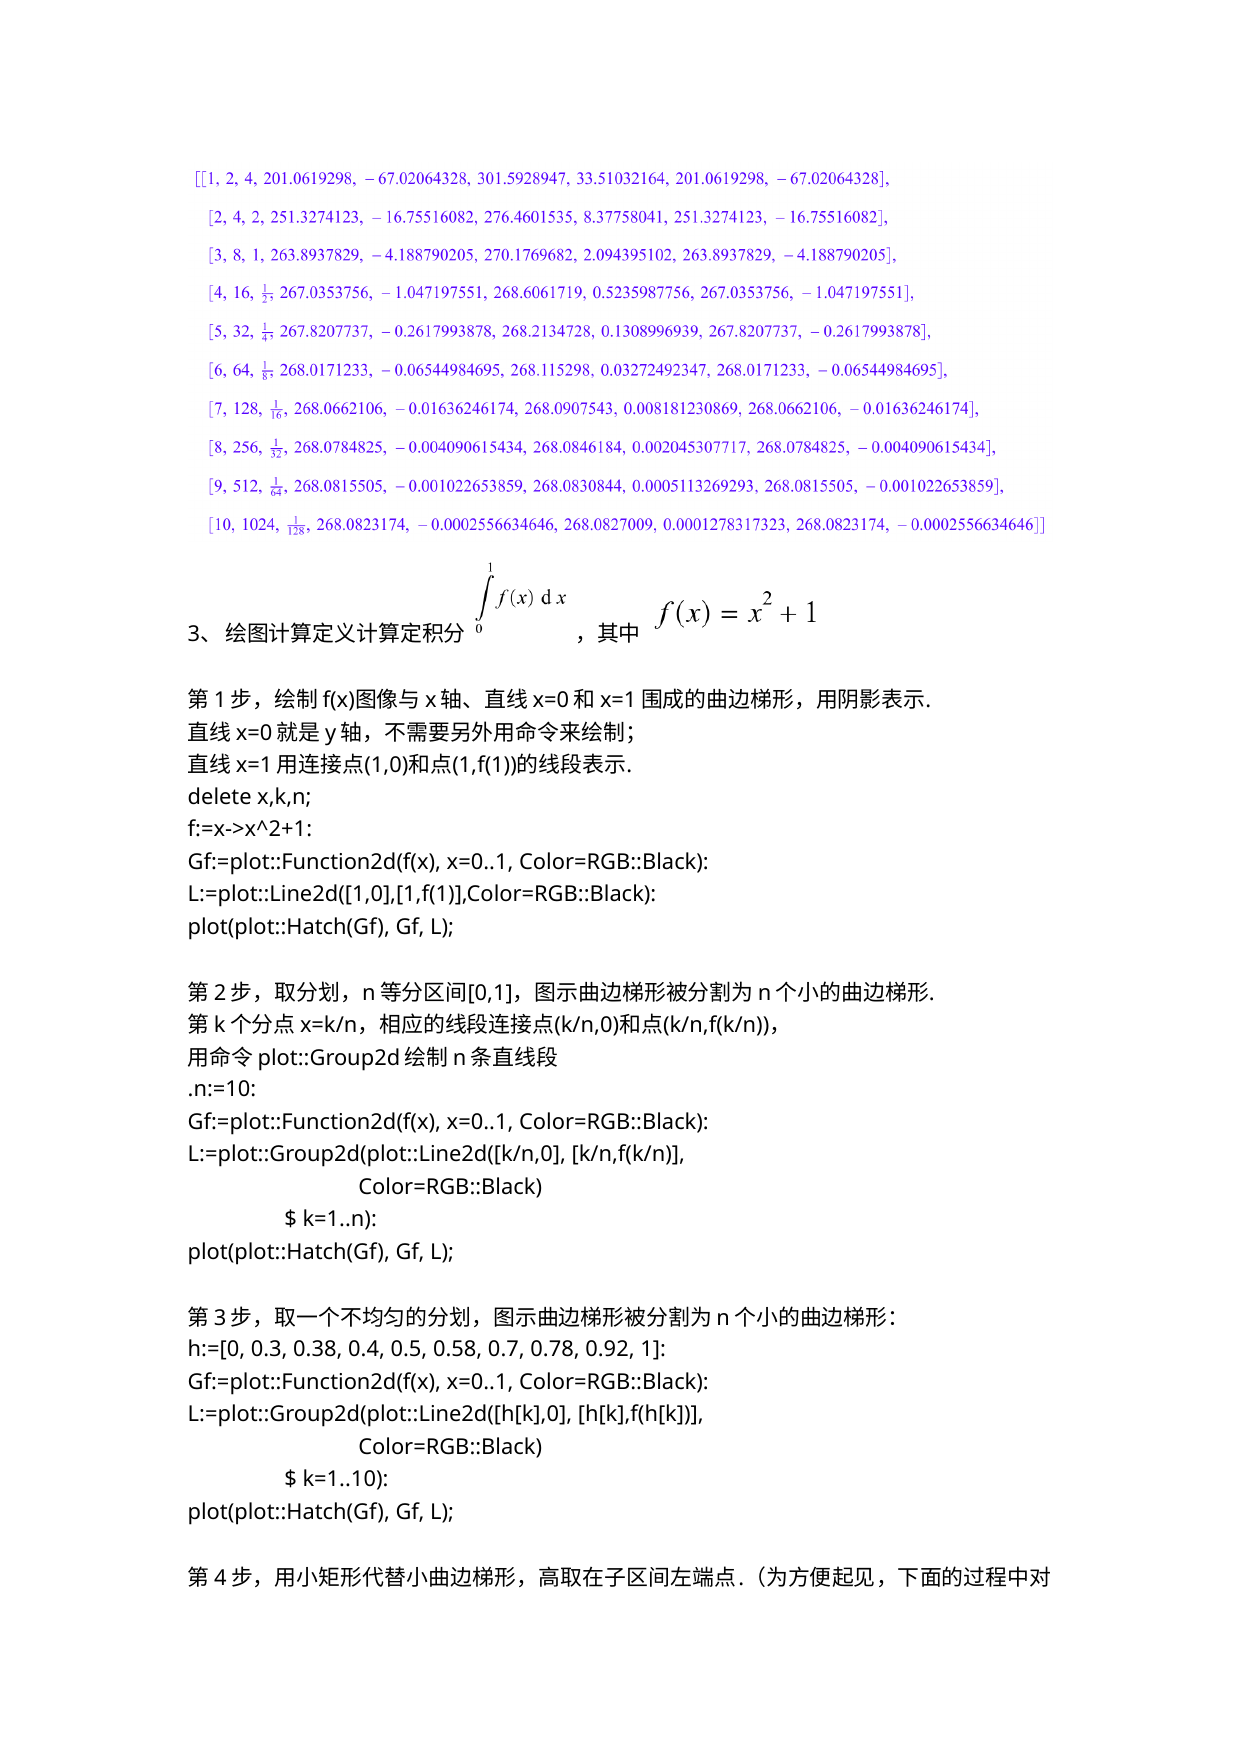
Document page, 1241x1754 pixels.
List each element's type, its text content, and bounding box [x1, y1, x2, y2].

text $ k=1..10): [187, 1462, 1053, 1494]
text 直线x=0就是y轴，不需要另外用命令来绘制； [187, 714, 1053, 747]
text Color=RGB::Black) [187, 1429, 1053, 1462]
text Color=RGB::Black) [187, 1169, 1053, 1202]
text 第k个分点x=k/n，相应的线段连接点(k/n,0)和点(k/n,f(k/n))， [187, 1007, 1053, 1039]
text $ k=1..n): [187, 1202, 1053, 1234]
text h:=[0, 0.3, 0.38, 0.4, 0.5, 0.58, 0.7, 0.78, 0.92, 1]: [187, 1332, 1053, 1364]
text 直线x=1用连接点(1,0)和点(1,f(1))的线段表示. [187, 747, 1053, 779]
picture [640, 577, 832, 642]
text L:=plot::Line2d([1,0],[1,f(1)],Color=RGB::Black): [187, 877, 1053, 909]
text plot(plot::Hatch(Gf), Gf, L); [187, 909, 1053, 942]
text L:=plot::Group2d(plot::Line2d([k/n,0], [k/n,f(k/n)], [187, 1137, 1053, 1169]
text plot(plot::Hatch(Gf), Gf, L); [187, 1234, 1053, 1267]
text Gf:=plot::Function2d(f(x), x=0..1, Color=RGB::Black): [187, 844, 1053, 877]
text plot(plot::Hatch(Gf), Gf, L); [187, 1494, 1053, 1527]
text delete x,k,n; [187, 779, 1053, 812]
text 第3步，取一个不均匀的分划，图示曲边梯形被分割为n个小的曲边梯形： [187, 1299, 1053, 1332]
text L:=plot::Group2d(plot::Line2d([h[k],0], [h[k],f(h[k])], [187, 1397, 1053, 1429]
text 第2步，取分划，n等分区间[0,1]，图示曲边梯形被分割为n个小的曲边梯形. [187, 974, 1053, 1007]
text 用命令plot::Group2d绘制n条直线段 [187, 1039, 1053, 1072]
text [187, 1559, 1053, 1592]
text Gf:=plot::Function2d(f(x), x=0..1, Color=RGB::Black): [187, 1364, 1053, 1397]
text 第1步，绘制f(x)图像与x轴、直线x=0和x=1围成的曲边梯形，用阴影表示. [187, 682, 1053, 714]
text .n:=10: [187, 1072, 1053, 1104]
picture [187, 162, 1053, 542]
picture [465, 553, 575, 642]
text Gf:=plot::Function2d(f(x), x=0..1, Color=RGB::Black): [187, 1104, 1053, 1137]
text f:=x->x^2+1: [187, 812, 1053, 844]
